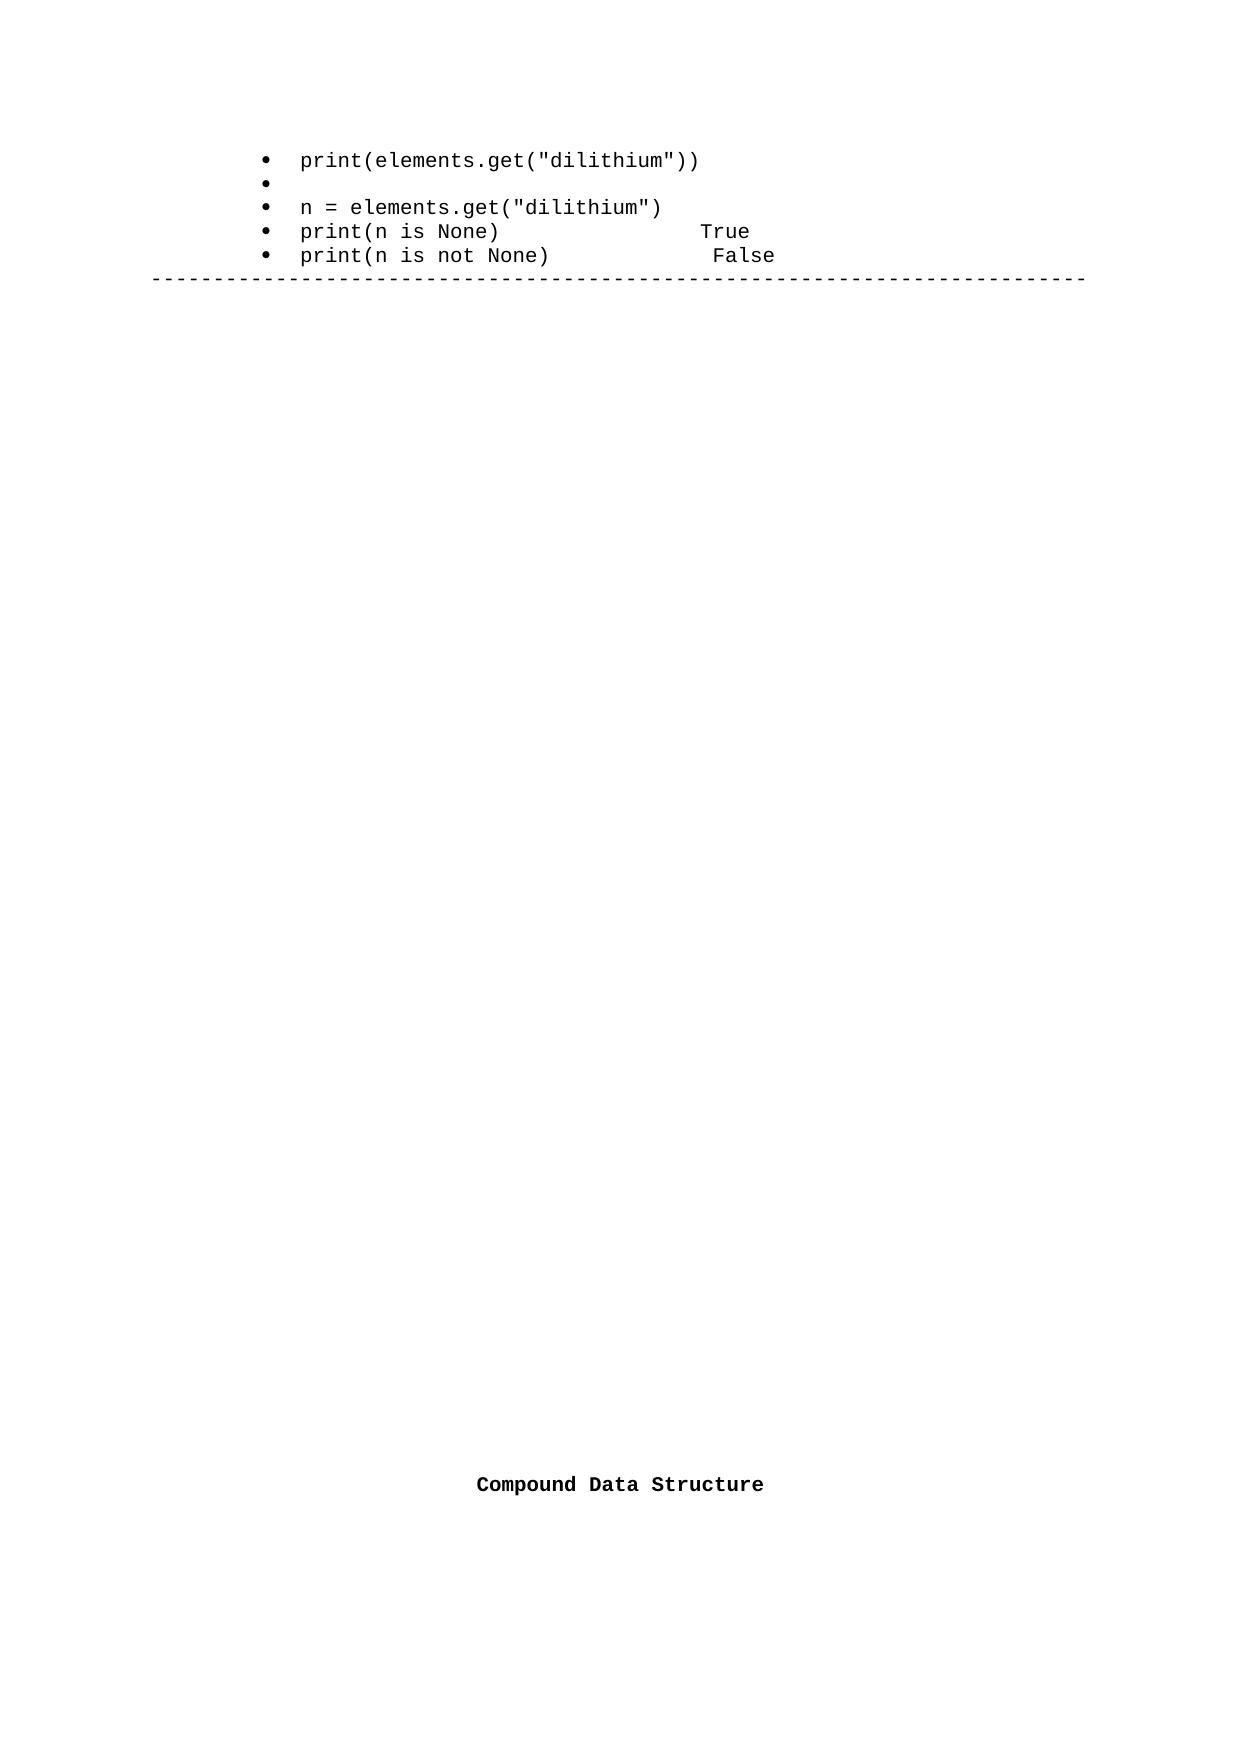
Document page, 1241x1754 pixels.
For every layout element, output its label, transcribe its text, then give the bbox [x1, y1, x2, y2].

list print(elements.get("dilithium")) [262, 150, 1090, 174]
list print(n is not None) False [262, 244, 1090, 268]
list print(n is None) True [262, 221, 1090, 244]
list n = elements.get("dilithium") [262, 197, 1090, 221]
text Compound Data Structure [150, 1474, 1090, 1498]
text --------------------------------------------------------------------------- [150, 268, 1090, 292]
